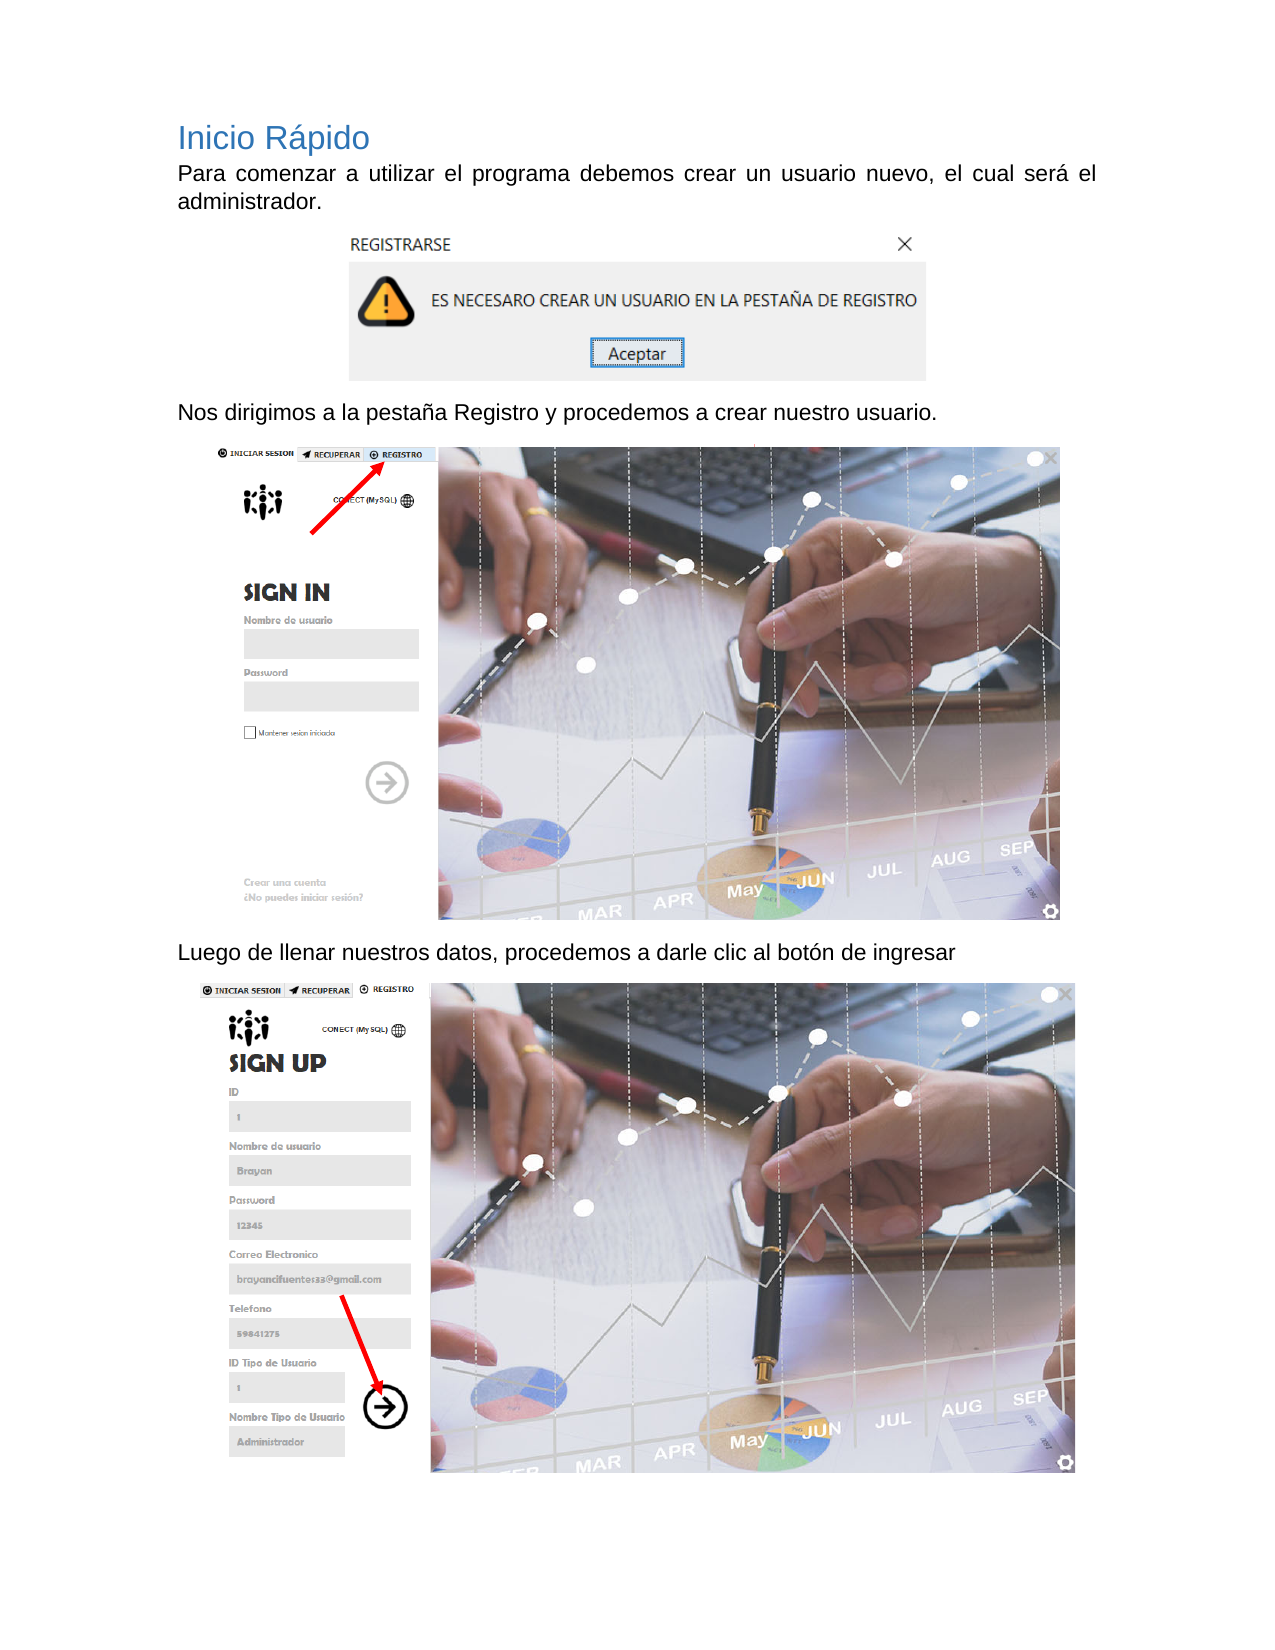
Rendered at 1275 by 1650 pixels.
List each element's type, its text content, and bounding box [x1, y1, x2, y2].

picture [348, 233, 927, 381]
picture [215, 444, 1060, 920]
text Nos dirigimos a la pestaña Registro y procedemos a crear nuestro usuario. [177, 399, 1098, 425]
subtitle Inicio Rápido [177, 118, 1098, 157]
text Luego de llenar nuestros datos, procedemos a darle clic al botón de ingresar [177, 938, 1098, 965]
picture [200, 983, 1075, 1473]
text Para comenzar a utilizar el programa debemos crear un usuario nuevo, el cual será el administrador. [177, 159, 1098, 214]
